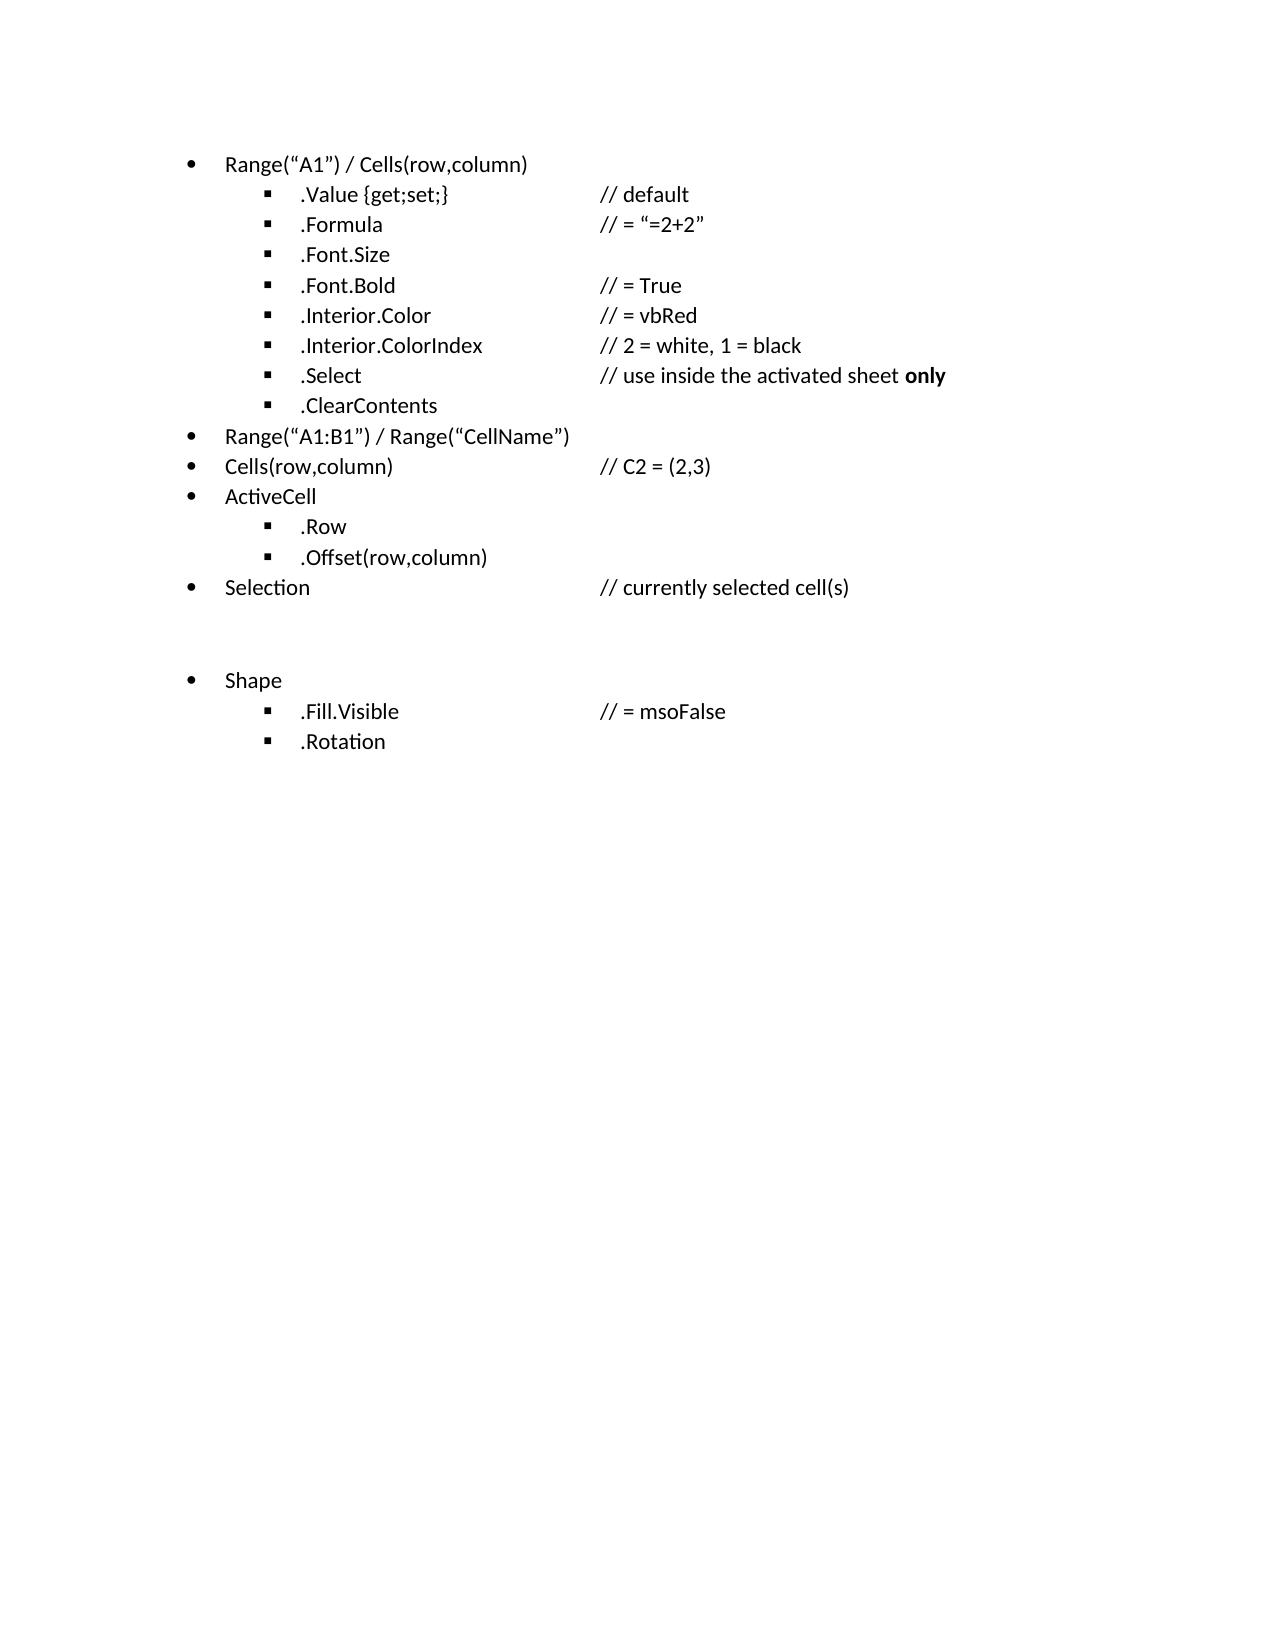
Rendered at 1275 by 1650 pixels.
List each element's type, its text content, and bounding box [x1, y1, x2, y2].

list Range(“A1”) / Cells(row,column) [187, 150, 1125, 178]
list .Font.Bold // = True [262, 271, 1125, 299]
list Shape [187, 667, 1125, 695]
list .Value {get;set;} // default [262, 180, 1125, 208]
list .Interior.ColorIndex // 2 = white, 1 = black [262, 331, 1125, 359]
list Selection // currently selected cell(s) [187, 573, 1125, 601]
list Range(“A1:B1”) / Range(“CellName”) [187, 422, 1125, 450]
list ActiveCell [187, 482, 1125, 510]
list .ClearContents [262, 392, 1125, 420]
list Cells(row,column) // C2 = (2,3) [187, 452, 1125, 480]
list .Select // use inside the activated sheet only [262, 361, 1125, 389]
list .Interior.Color // = vbRed [262, 301, 1125, 329]
list .Formula // = “=2+2” [262, 210, 1125, 238]
list .Fill.Visible // = msoFalse [262, 697, 1125, 725]
list .Font.Size [262, 241, 1125, 269]
list .Rotation [262, 727, 1125, 755]
list .Offset(row,column) [262, 543, 1125, 571]
list .Row [262, 512, 1125, 541]
